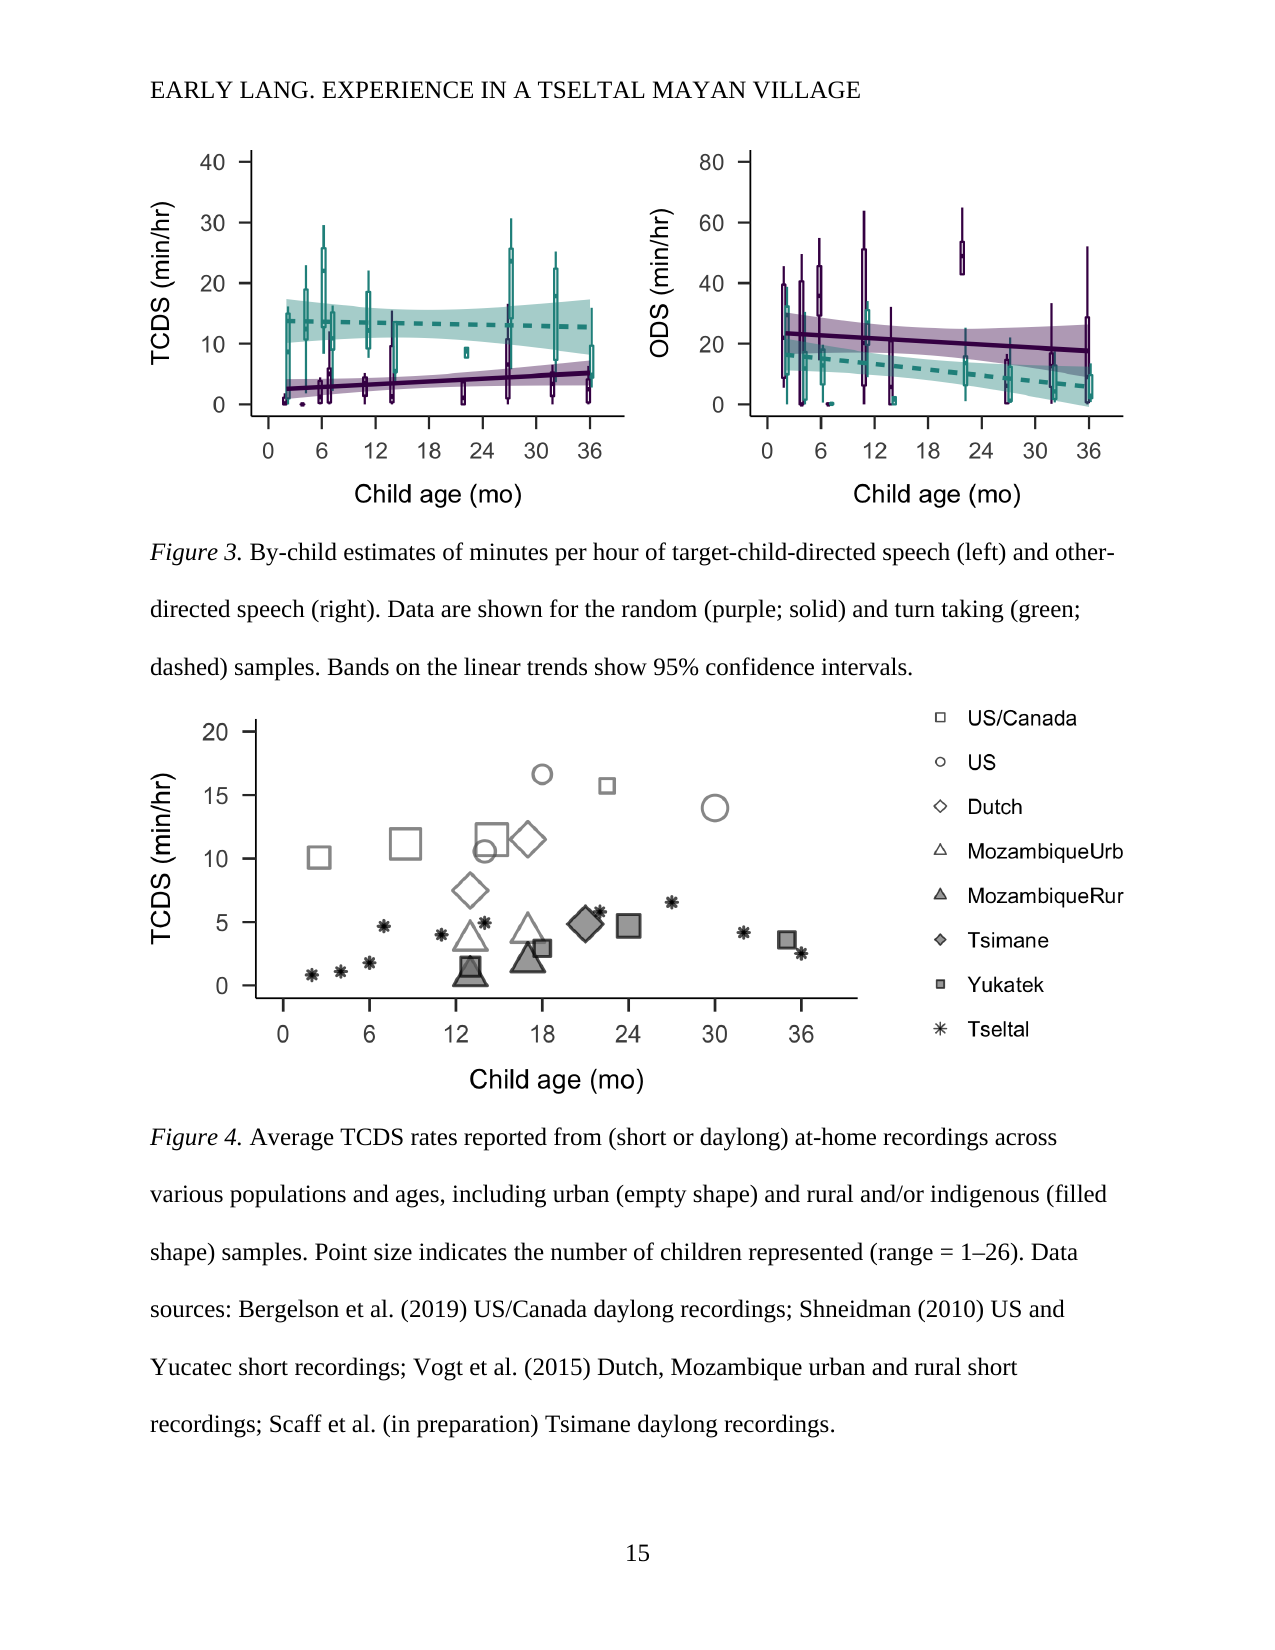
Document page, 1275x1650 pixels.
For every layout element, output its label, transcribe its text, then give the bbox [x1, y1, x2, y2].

text Figure 4. Average TCDS rates reported from (short or daylong) at-home recordings across various populations and ages, including urban (empty shape) and rural and/or indigenous (filled shape) samples. Point size indicates the number of children represented (range = 1–26). Data sources: Bergelson et al. (2019) US/Canada daylong recordings; Shneidman (2010) US and Yucatec short recordings; Vogt et al. (2015) Dutch, Mozambique urban and rural short recordings; Scaff et al. (in preparation) Tsimane daylong recordings. [150, 1122, 1125, 1438]
picture [150, 150, 1124, 508]
picture [150, 709, 1124, 1094]
text Figure 3. By-child estimates of minutes per hour of target-child-directed speech (left) and other-directed speech (right). Data are shown for the random (purple; solid) and turn taking (green; dashed) samples. Bands on the linear trends show 95% confidence intervals. [150, 537, 1125, 680]
